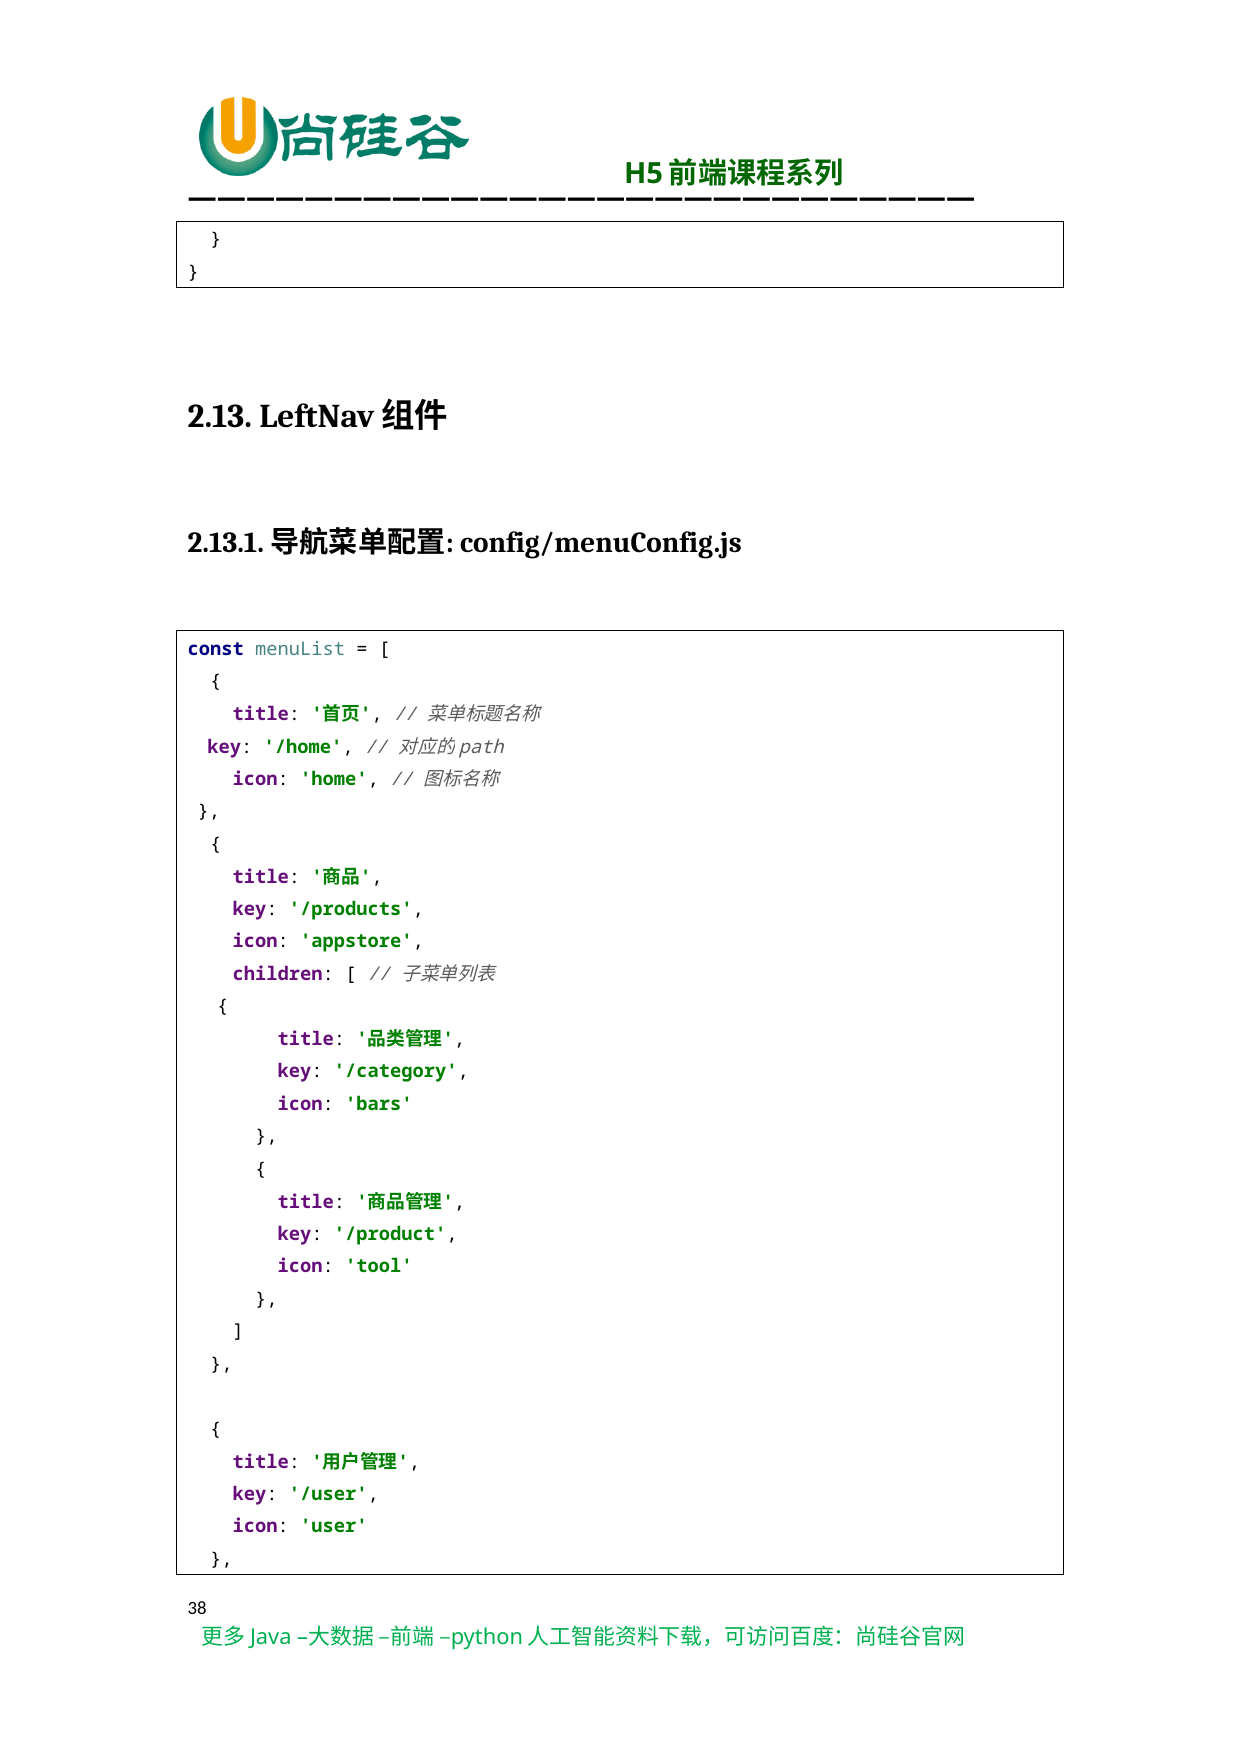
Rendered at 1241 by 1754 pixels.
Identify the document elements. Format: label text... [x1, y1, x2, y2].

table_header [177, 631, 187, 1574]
picture [187, 88, 476, 184]
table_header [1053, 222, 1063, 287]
subtitle 2.13. LeftNav组件 [187, 380, 1053, 445]
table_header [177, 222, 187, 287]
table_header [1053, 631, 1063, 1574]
subtitle 2.13.1. 导航菜单配置: config/menuConfig.js [187, 507, 1053, 572]
